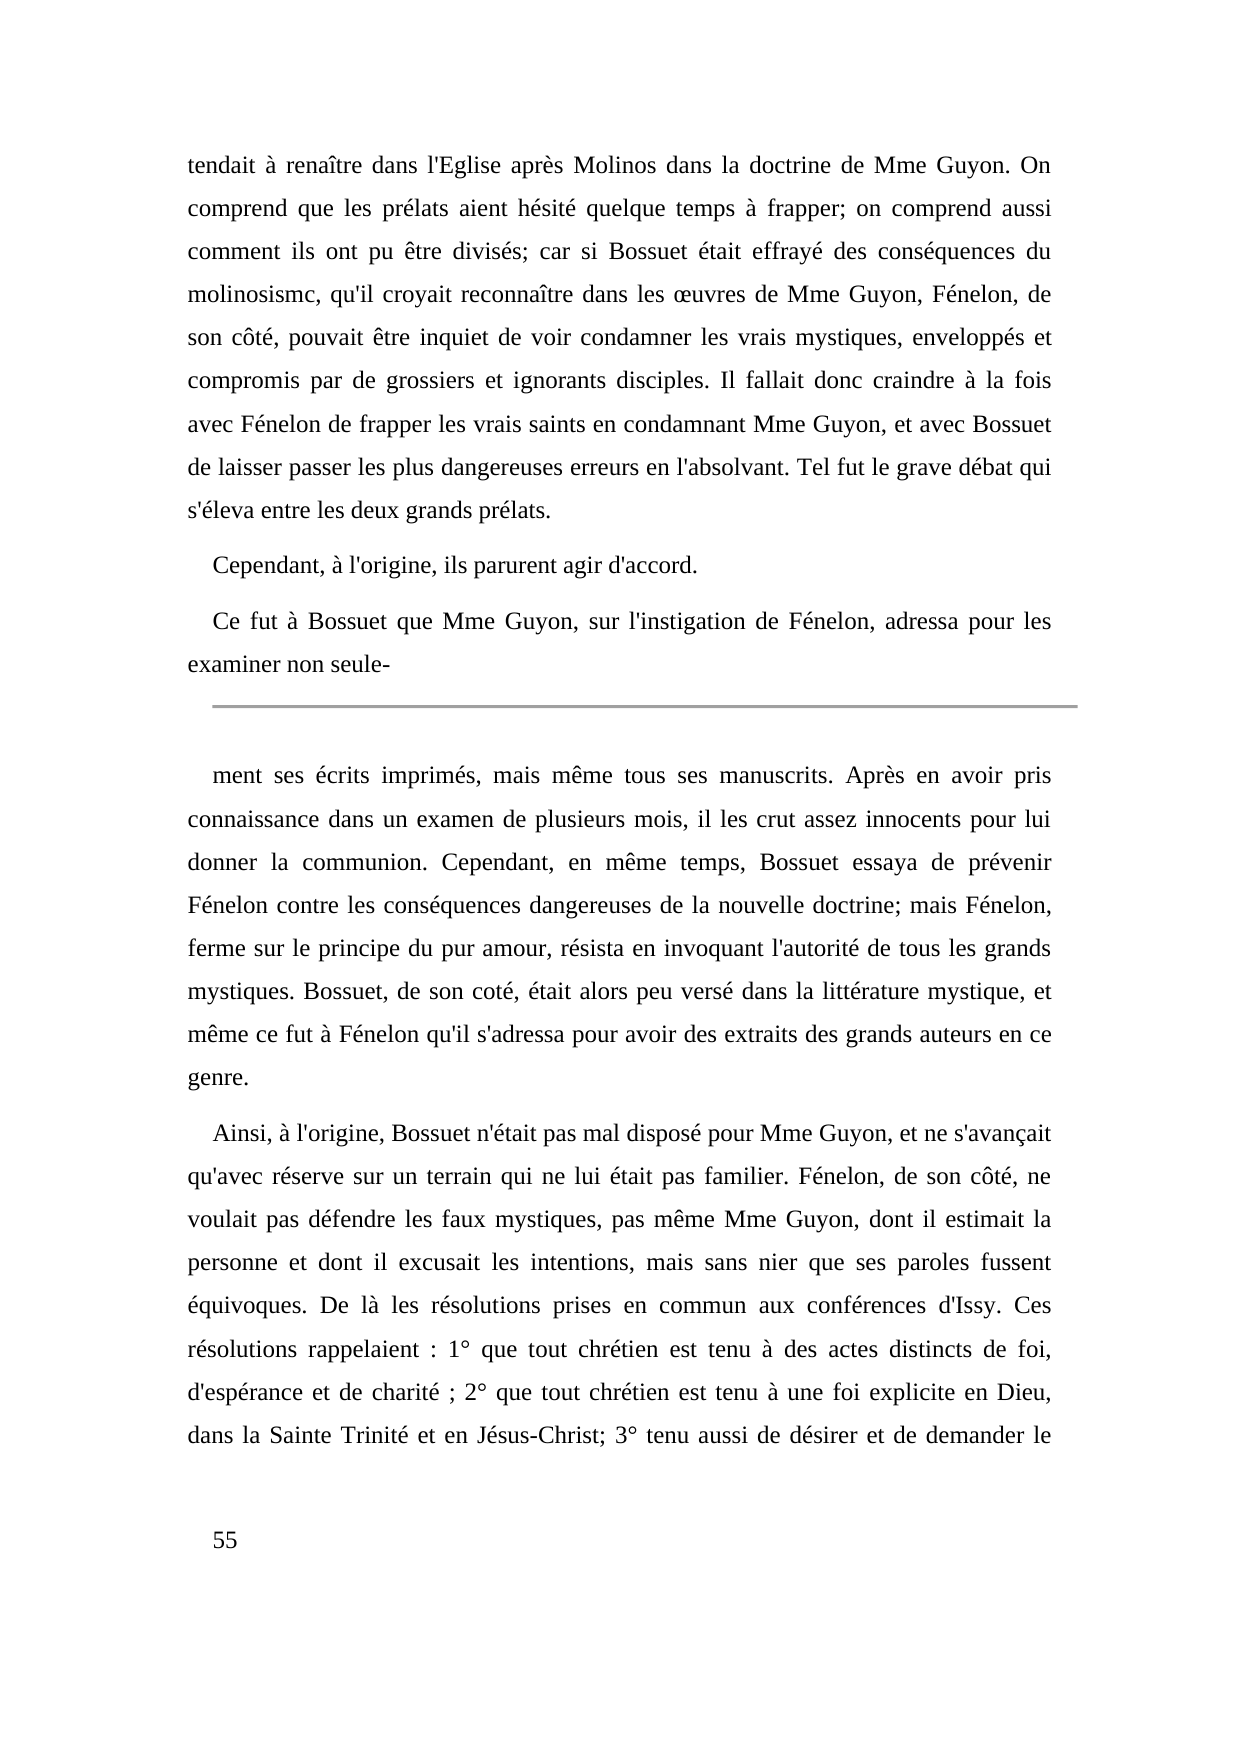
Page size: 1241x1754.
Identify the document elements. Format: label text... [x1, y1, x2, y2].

text ment ses écrits imprimés, mais même tous ses manuscrits. Après en avoir pris connaissance dans un examen de plusieurs mois, il les crut assez innocents pour lui donner la communion. Cependant, en même temps, Bossuet essaya de prévenir Fénelon contre les conséquences dangereuses de la nouvelle doctrine; mais Fénelon, ferme sur le principe du pur amour, résista en invoquant l'autorité de tous les grands mystiques. Bossuet, de son coté, était alors peu versé dans la littérature mystique, et même ce fut à Fénelon qu'il s'adressa pour avoir des extraits des grands auteurs en ce genre. [187, 761, 1053, 1091]
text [187, 150, 1053, 524]
text Ce fut à Bossuet que Mme Guyon, sur l'instigation de Fénelon, adressa pour les examiner non seule- [187, 606, 1053, 678]
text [187, 1118, 1053, 1449]
text Cependant, à l'origine, ils parurent agir d'accord. [187, 551, 1053, 579]
